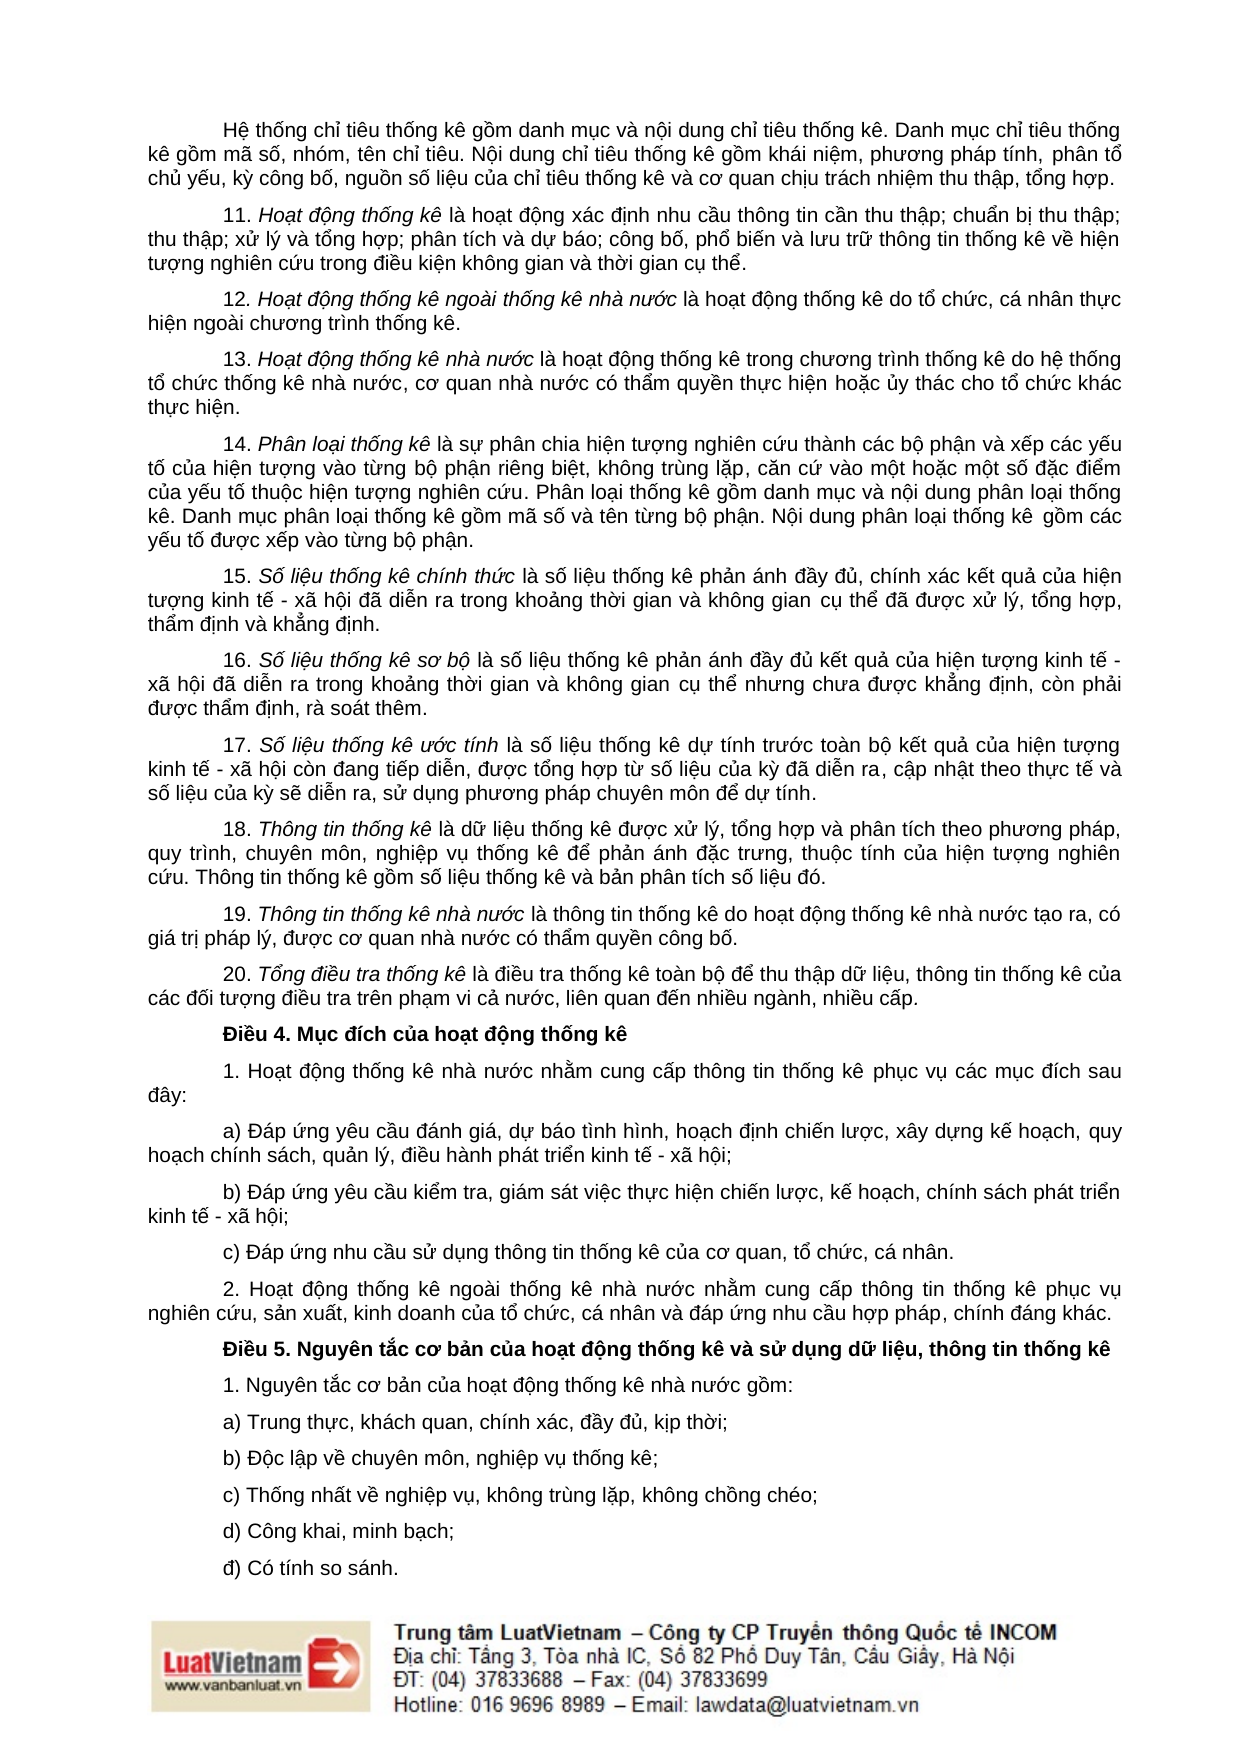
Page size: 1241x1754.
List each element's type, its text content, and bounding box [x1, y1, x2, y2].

text 15. Số liệu thống kê chính thức là số liệu thống kê phản ánh đầy đủ, chính xác kết quả của hiện tượng kinh tế - xã hội đã diễn ra trong khoảng thời gian và không gian cụ thể đã được xử lý, tổng hợp, thẩm định và khẳng định. [148, 564, 1122, 636]
text 19. Thông tin thống kê nhà nước là thông tin thống kê do hoạt động thống kê nhà nước tạo ra, có giá trị pháp lý, được cơ quan nhà nước có thẩm quyền công bố. [148, 901, 1122, 949]
text 11. Hoạt động thống kê là hoạt động xác định nhu cầu thông tin cần thu thập; chuẩn bị thu thập; thu thập; xử lý và tổng hợp; phân tích và dự báo; công bố, phổ biến và lưu trữ thông tin thống kê về hiện tượng nghiên cứu trong điều kiện không gian và thời gian cụ thể. [148, 202, 1122, 274]
text Hệ thống chỉ tiêu thống kê gồm danh mục và nội dung chỉ tiêu thống kê. Danh mục chỉ tiêu thống kê gồm mã số, nhóm, tên chỉ tiêu. Nội dung chỉ tiêu thống kê gồm khái niệm, phương pháp tính, phân tổ chủ yếu, kỳ công bố, nguồn số liệu của chỉ tiêu thống kê và cơ quan chịu trách nhiệm thu thập, tổng hợp. [148, 118, 1122, 190]
text a) Đáp ứng yêu cầu đánh giá, dự báo tình hình, hoạch định chiến lược, xây dựng kế hoạch, quy hoạch chính sách, quản lý, điều hành phát triển kinh tế - xã hội; [148, 1119, 1122, 1167]
text 17. Số liệu thống kê ước tính là số liệu thống kê dự tính trước toàn bộ kết quả của hiện tượng kinh tế - xã hội còn đang tiếp diễn, được tổng hợp từ số liệu của kỳ đã diễn ra, cập nhật theo thực tế và số liệu của kỳ sẽ diễn ra, sử dụng phương pháp chuyên môn để dự tính. [148, 733, 1122, 804]
text Điều 4. Mục đích của hoạt động thống kê [148, 1022, 1122, 1046]
text 12. Hoạt động thống kê ngoài thống kê nhà nước là hoạt động thống kê do tổ chức, cá nhân thực hiện ngoài chương trình thống kê. [148, 287, 1122, 335]
text Điều 5. Nguyên tắc cơ bản của hoạt động thống kê và sử dụng dữ liệu, thông tin thống kê [148, 1337, 1122, 1361]
text 16. Số liệu thống kê sơ bộ là số liệu thống kê phản ánh đầy đủ kết quả của hiện tượng kinh tế - xã hội đã diễn ra trong khoảng thời gian và không gian cụ thể nhưng chưa được khẳng định, còn phải được thẩm định, rà soát thêm. [148, 648, 1122, 720]
text 18. Thông tin thống kê là dữ liệu thống kê được xử lý, tổng hợp và phân tích theo phương pháp, quy trình, chuyên môn, nghiệp vụ thống kê để phản ánh đặc trưng, thuộc tính của hiện tượng nghiên cứu. Thông tin thống kê gồm số liệu thống kê và bản phân tích số liệu đó. [148, 817, 1122, 889]
picture [147, 1615, 1087, 1731]
text 1. Hoạt động thống kê nhà nước nhằm cung cấp thông tin thống kê phục vụ các mục đích sau đây: [148, 1059, 1122, 1107]
text c) Thống nhất về nghiệp vụ, không trùng lặp, không chồng chéo; [148, 1483, 1122, 1507]
text 20. Tổng điều tra thống kê là điều tra thống kê toàn bộ để thu thập dữ liệu, thông tin thống kê của các đối tượng điều tra trên phạm vi cả nước, liên quan đến nhiều ngành, nhiều cấp. [148, 962, 1122, 1010]
text đ) Có tính so sánh. [148, 1556, 1122, 1579]
text 2. Hoạt động thống kê ngoài thống kê nhà nước nhằm cung cấp thông tin thống kê phục vụ nghiên cứu, sản xuất, kinh doanh của tổ chức, cá nhân và đáp ứng nhu cầu hợp pháp, chính đáng khác. [148, 1276, 1122, 1324]
text c) Đáp ứng nhu cầu sử dụng thông tin thống kê của cơ quan, tổ chức, cá nhân. [148, 1240, 1122, 1264]
text a) Trung thực, khách quan, chính xác, đầy đủ, kịp thời; [148, 1410, 1122, 1434]
text b) Đáp ứng yêu cầu kiểm tra, giám sát việc thực hiện chiến lược, kế hoạch, chính sách phát triển kinh tế - xã hội; [148, 1179, 1122, 1227]
text 13. Hoạt động thống kê nhà nước là hoạt động thống kê trong chương trình thống kê do hệ thống tổ chức thống kê nhà nước, cơ quan nhà nước có thẩm quyền thực hiện hoặc ủy thác cho tổ chức khác thực hiện. [148, 347, 1122, 419]
text b) Độc lập về chuyên môn, nghiệp vụ thống kê; [148, 1446, 1122, 1470]
text 14. Phân loại thống kê là sự phân chia hiện tượng nghiên cứu thành các bộ phận và xếp các yếu tố của hiện tượng vào từng bộ phận riêng biệt, không trùng lặp, căn cứ vào một hoặc một số đặc điểm của yếu tố thuộc hiện tượng nghiên cứu. Phân loại thống kê gồm danh mục và nội dung phân loại thống kê. Danh mục phân loại thống kê gồm mã số và tên từng bộ phận. Nội dung phân loại thống kê gồm các yếu tố được xếp vào từng bộ phận. [148, 432, 1122, 551]
text 1. Nguyên tắc cơ bản của hoạt động thống kê nhà nước gồm: [148, 1373, 1122, 1397]
text d) Công khai, minh bạch; [148, 1519, 1122, 1543]
